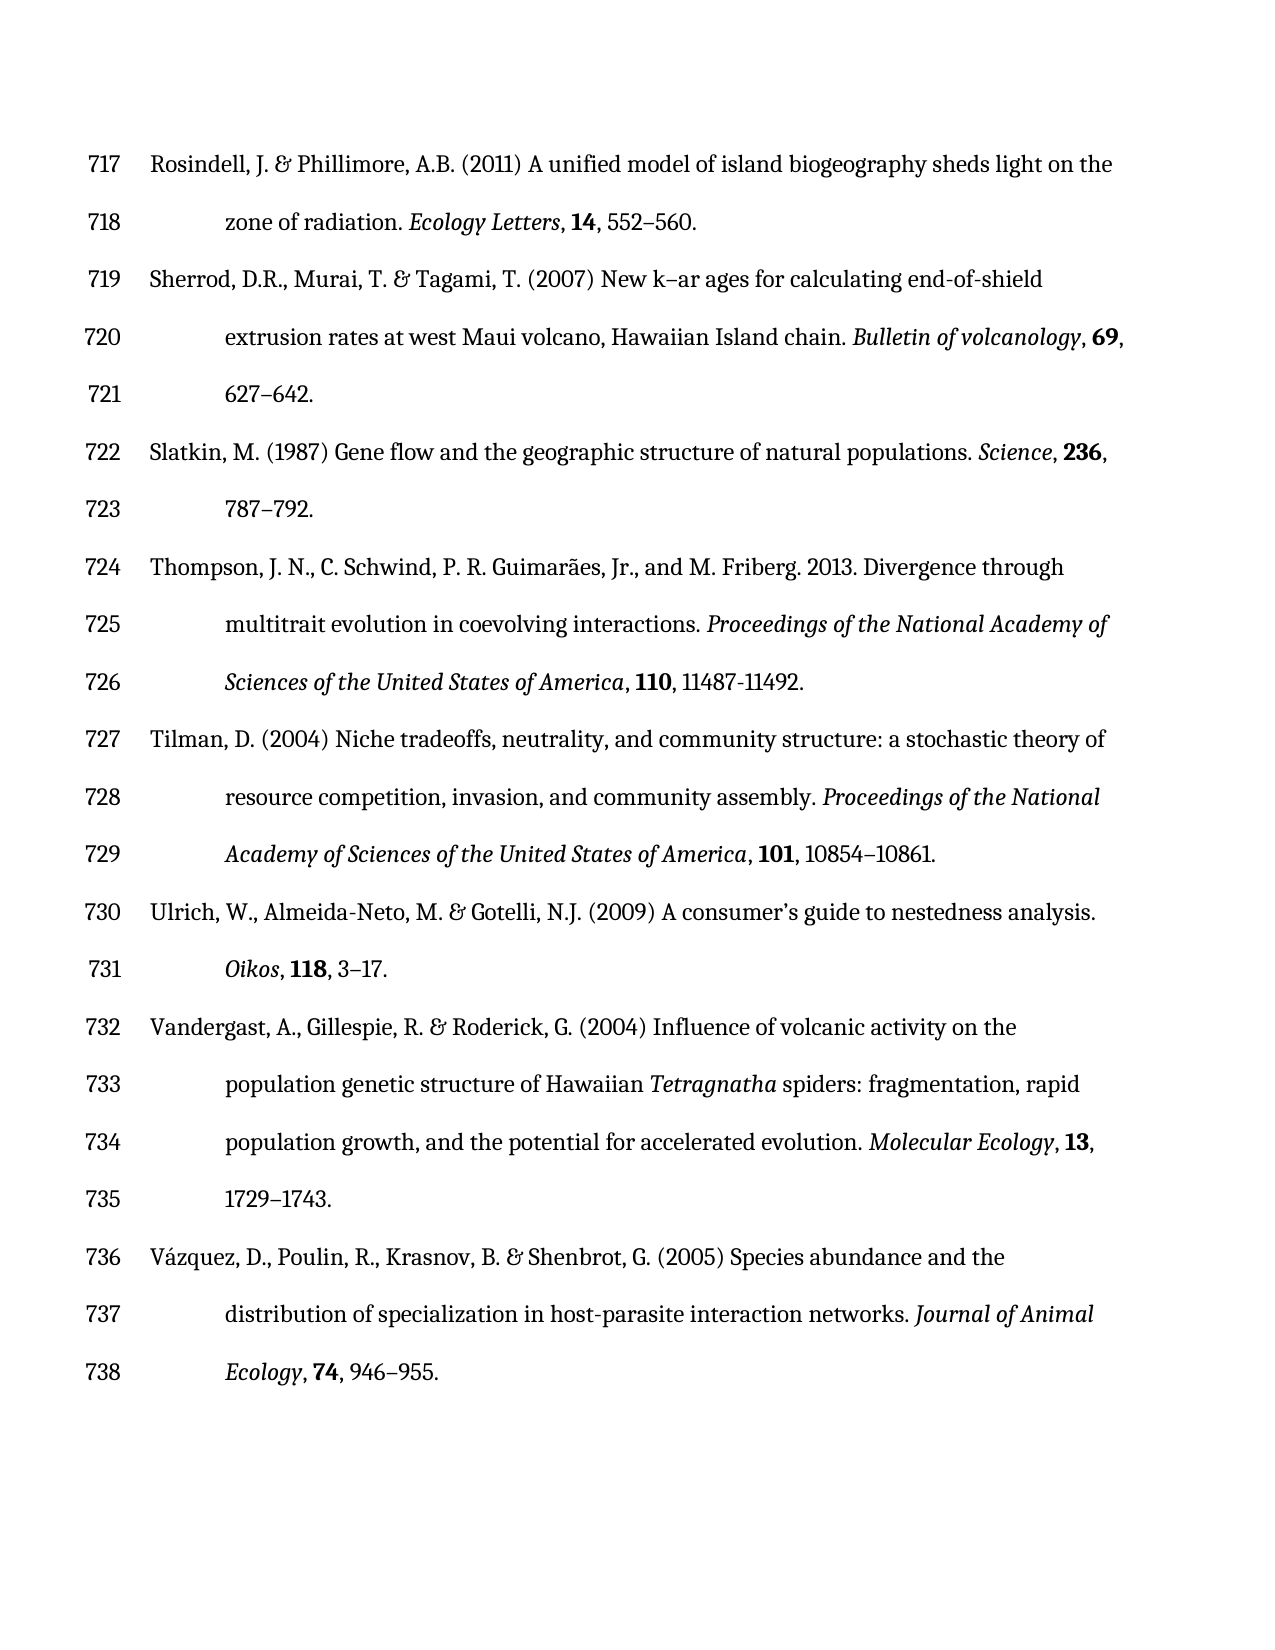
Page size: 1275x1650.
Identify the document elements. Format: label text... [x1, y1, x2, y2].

text Tilman, D. (2004) Niche tradeoffs, neutrality, and community structure: a stochastic theory of resource competition, invasion, and community assembly. Proceedings of the National Academy of Sciences of the United States of America, 101, 10854–10861. [150, 725, 1125, 869]
text Vázquez, D., Poulin, R., Krasnov, B. & Shenbrot, G. (2005) Species abundance and the distribution of specialization in host-parasite interaction networks. Journal of Animal Ecology, 74, 946–955. [150, 1242, 1125, 1386]
text Ulrich, W., Almeida-Neto, M. & Gotelli, N.J. (2009) A consumer’s guide to nestedness analysis. Oikos, 118, 3–17. [150, 897, 1125, 984]
text Vandergast, A., Gillespie, R. & Roderick, G. (2004) Influence of volcanic activity on the population genetic structure of Hawaiian Tetragnatha spiders: fragmentation, rapid population growth, and the potential for accelerated evolution. Molecular Ecology, 13, 1729–1743. [150, 1012, 1125, 1214]
text Sherrod, D.R., Murai, T. & Tagami, T. (2007) New k–ar ages for calculating end-of-shield extrusion rates at west Maui volcano, Hawaiian Island chain. Bulletin of volcanology, 69, 627–642. [150, 265, 1125, 409]
text Slatkin, M. (1987) Gene flow and the geographic structure of natural populations. Science, 236, 787–792. [150, 437, 1125, 524]
text Rosindell, J. & Phillimore, A.B. (2011) A unified model of island biogeography sheds light on the zone of radiation. Ecology Letters, 14, 552–560. [150, 150, 1125, 236]
text Thompson, J. N., C. Schwind, P. R. Guimarães, Jr., and M. Friberg. 2013. Divergence through multitrait evolution in coevolving interactions. Proceedings of the National Academy of Sciences of the United States of America, 110, 11487-11492. [150, 552, 1125, 696]
